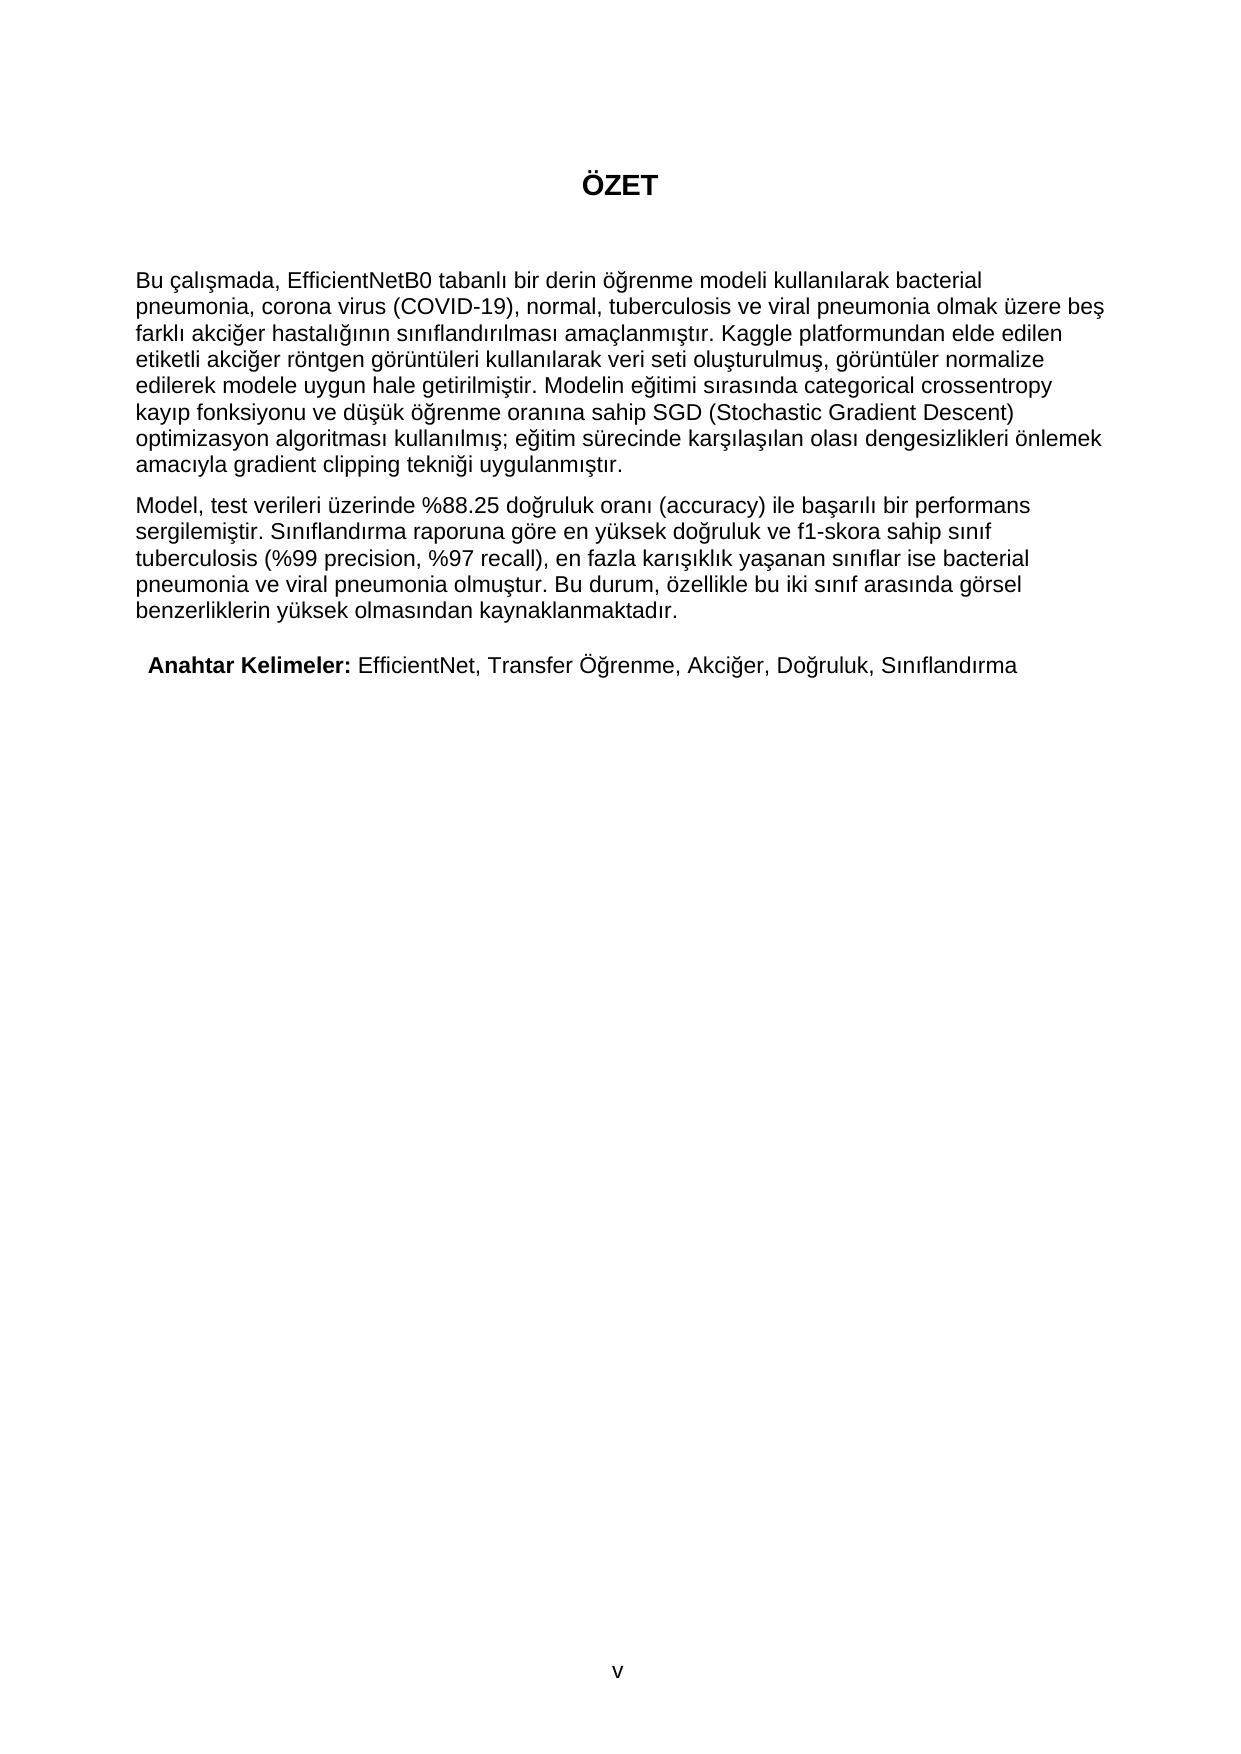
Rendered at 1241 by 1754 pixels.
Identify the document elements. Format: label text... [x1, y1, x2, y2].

text Model, test verileri üzerinde %88.25 doğruluk oranı (accuracy) ile başarılı bir performans sergilemiştir. Sınıflandırma raporuna göre en yüksek doğruluk ve f1-skora sahip sınıf tuberculosis (%99 precision, %97 recall), en fazla karışıklık yaşanan sınıflar ise bacterial pneumonia ve viral pneumonia olmuştur. Bu durum, özellikle bu iki sınıf arasında görsel benzerliklerin yüksek olmasından kaynaklanmaktadır. [135, 492, 1105, 624]
text Anahtar Kelimeler: EfficientNet, Transfer Öğrenme, Akciğer, Doğruluk, Sınıflandırma [148, 652, 1105, 678]
subtitle ÖZET [135, 168, 1105, 201]
text Bu çalışmada, EfficientNetB0 tabanlı bir derin öğrenme modeli kullanılarak bacterial pneumonia, corona virus (COVID-19), normal, tuberculosis ve viral pneumonia olmak üzere beş farklı akciğer hastalığının sınıflandırılması amaçlanmıştır. Kaggle platformundan elde edilen etiketli akciğer röntgen görüntüleri kullanılarak veri seti oluşturulmuş, görüntüler normalize edilerek modele uygun hale getirilmiştir. Modelin eğitimi sırasında categorical crossentropy kayıp fonksiyonu ve düşük öğrenme oranına sahip SGD (Stochastic Gradient Descent) optimizasyon algoritması kullanılmış; eğitim sürecinde karşılaşılan olası dengesizlikleri önlemek amacıyla gradient clipping tekniği uygulanmıştır. [135, 267, 1105, 478]
